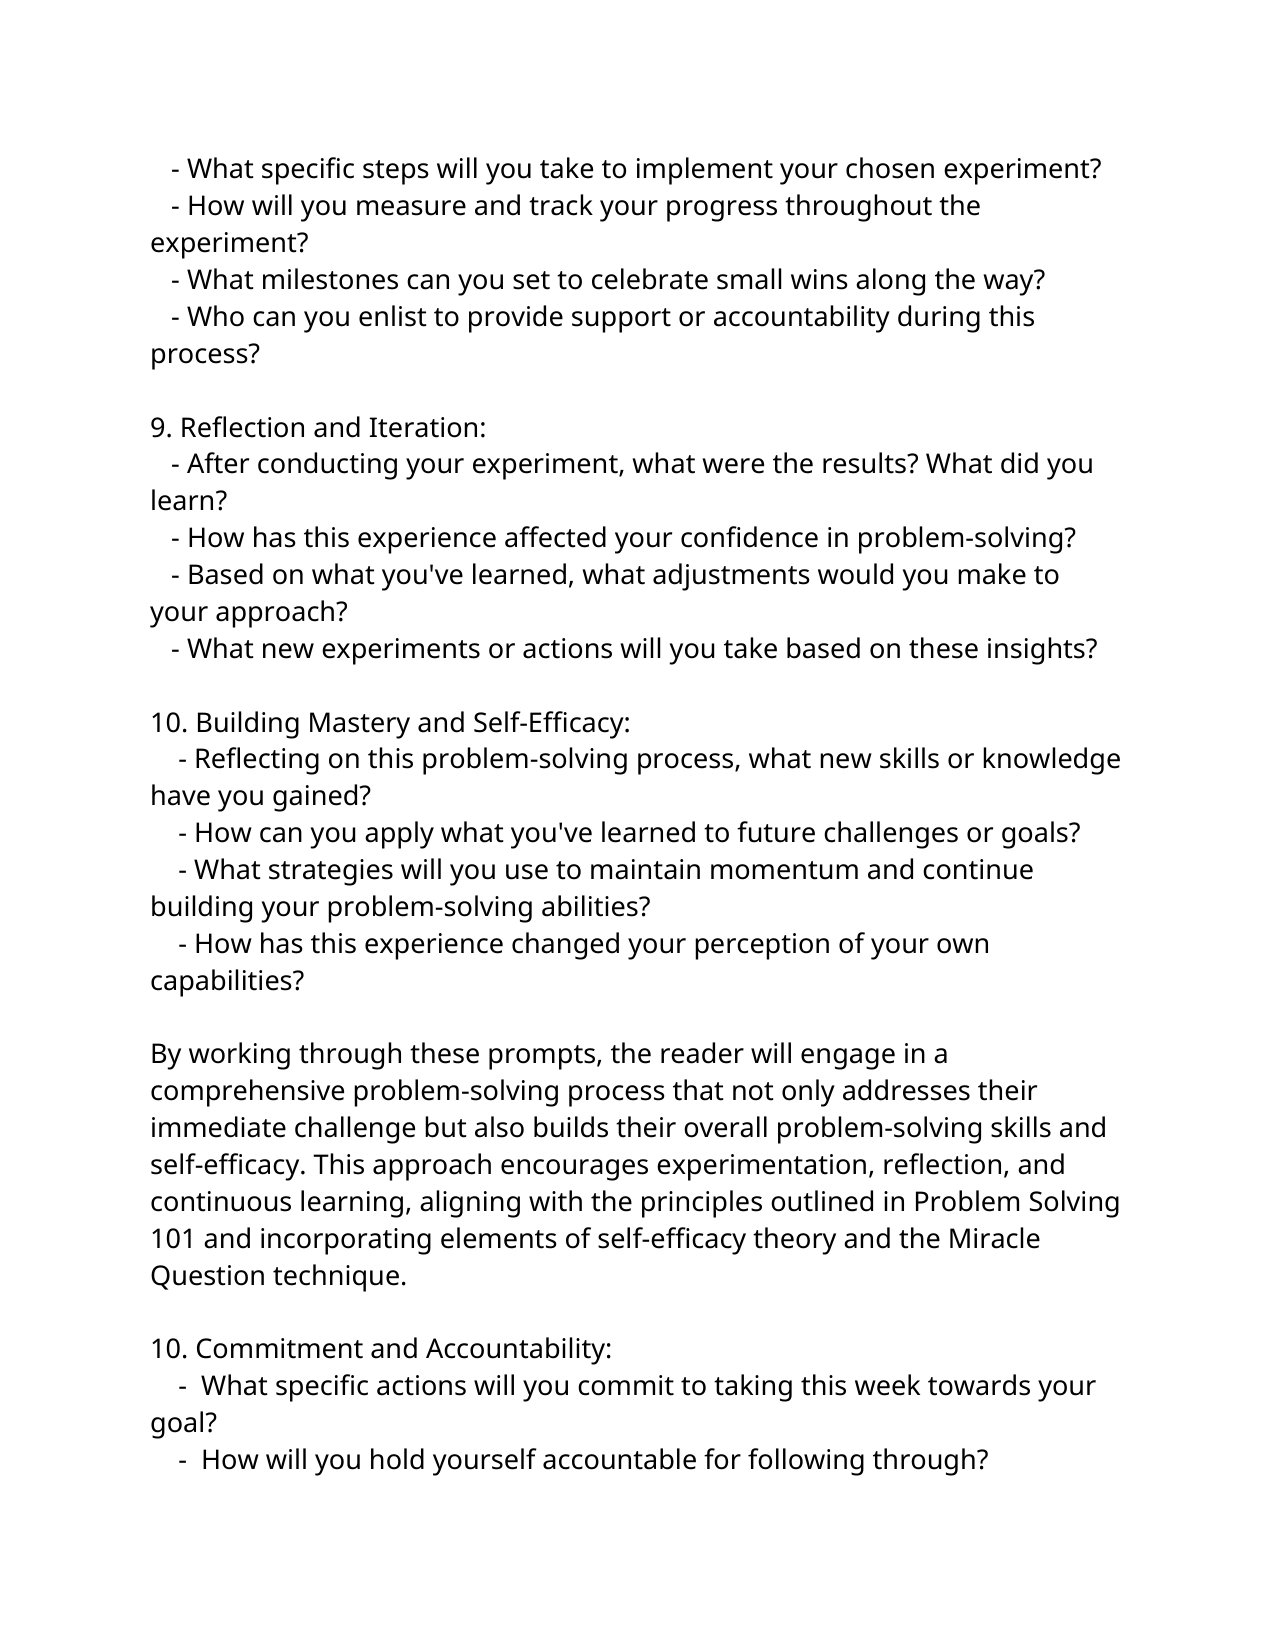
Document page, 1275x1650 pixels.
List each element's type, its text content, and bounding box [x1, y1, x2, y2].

text - After conducting your experiment, what were the results? What did you learn? [150, 445, 1125, 519]
text - Based on what you've learned, what adjustments would you make to your approach? [150, 556, 1125, 629]
text - What new experiments or actions will you take based on these insights? [150, 629, 1125, 666]
text - How has this experience affected your confidence in problem-solving? [150, 519, 1125, 556]
text 10. Building Mastery and Self-Efficacy: [150, 703, 1125, 740]
text - What milestones can you set to celebrate small wins along the way? [150, 261, 1125, 297]
text - What specific steps will you take to implement your chosen experiment? [150, 150, 1125, 187]
text - What strategies will you use to maintain momentum and continue building your problem-solving abilities? [150, 851, 1125, 924]
text 9. Reflection and Iteration: [150, 408, 1125, 445]
text 10. Commitment and Accountability: [150, 1330, 1125, 1367]
text - Who can you enlist to provide support or accountability during this process? [150, 297, 1125, 371]
text - What specific actions will you commit to taking this week towards your goal? [150, 1367, 1125, 1441]
text - How can you apply what you've learned to future challenges or goals? [150, 814, 1125, 851]
text - How has this experience changed your perception of your own capabilities? [150, 924, 1125, 998]
text - How will you hold yourself accountable for following through? [150, 1441, 1125, 1477]
text - Reflecting on this problem-solving process, what new skills or knowledge have you gained? [150, 740, 1125, 814]
text By working through these prompts, the reader will engage in a comprehensive problem-solving process that not only addresses their immediate challenge but also builds their overall problem-solving skills and self-efficacy. This approach encourages experimentation, reflection, and continuous learning, aligning with the principles outlined in Problem Solving 101 and incorporating elements of self-efficacy theory and the Miracle Question technique. [150, 1035, 1125, 1293]
text - How will you measure and track your progress throughout the experiment? [150, 187, 1125, 261]
